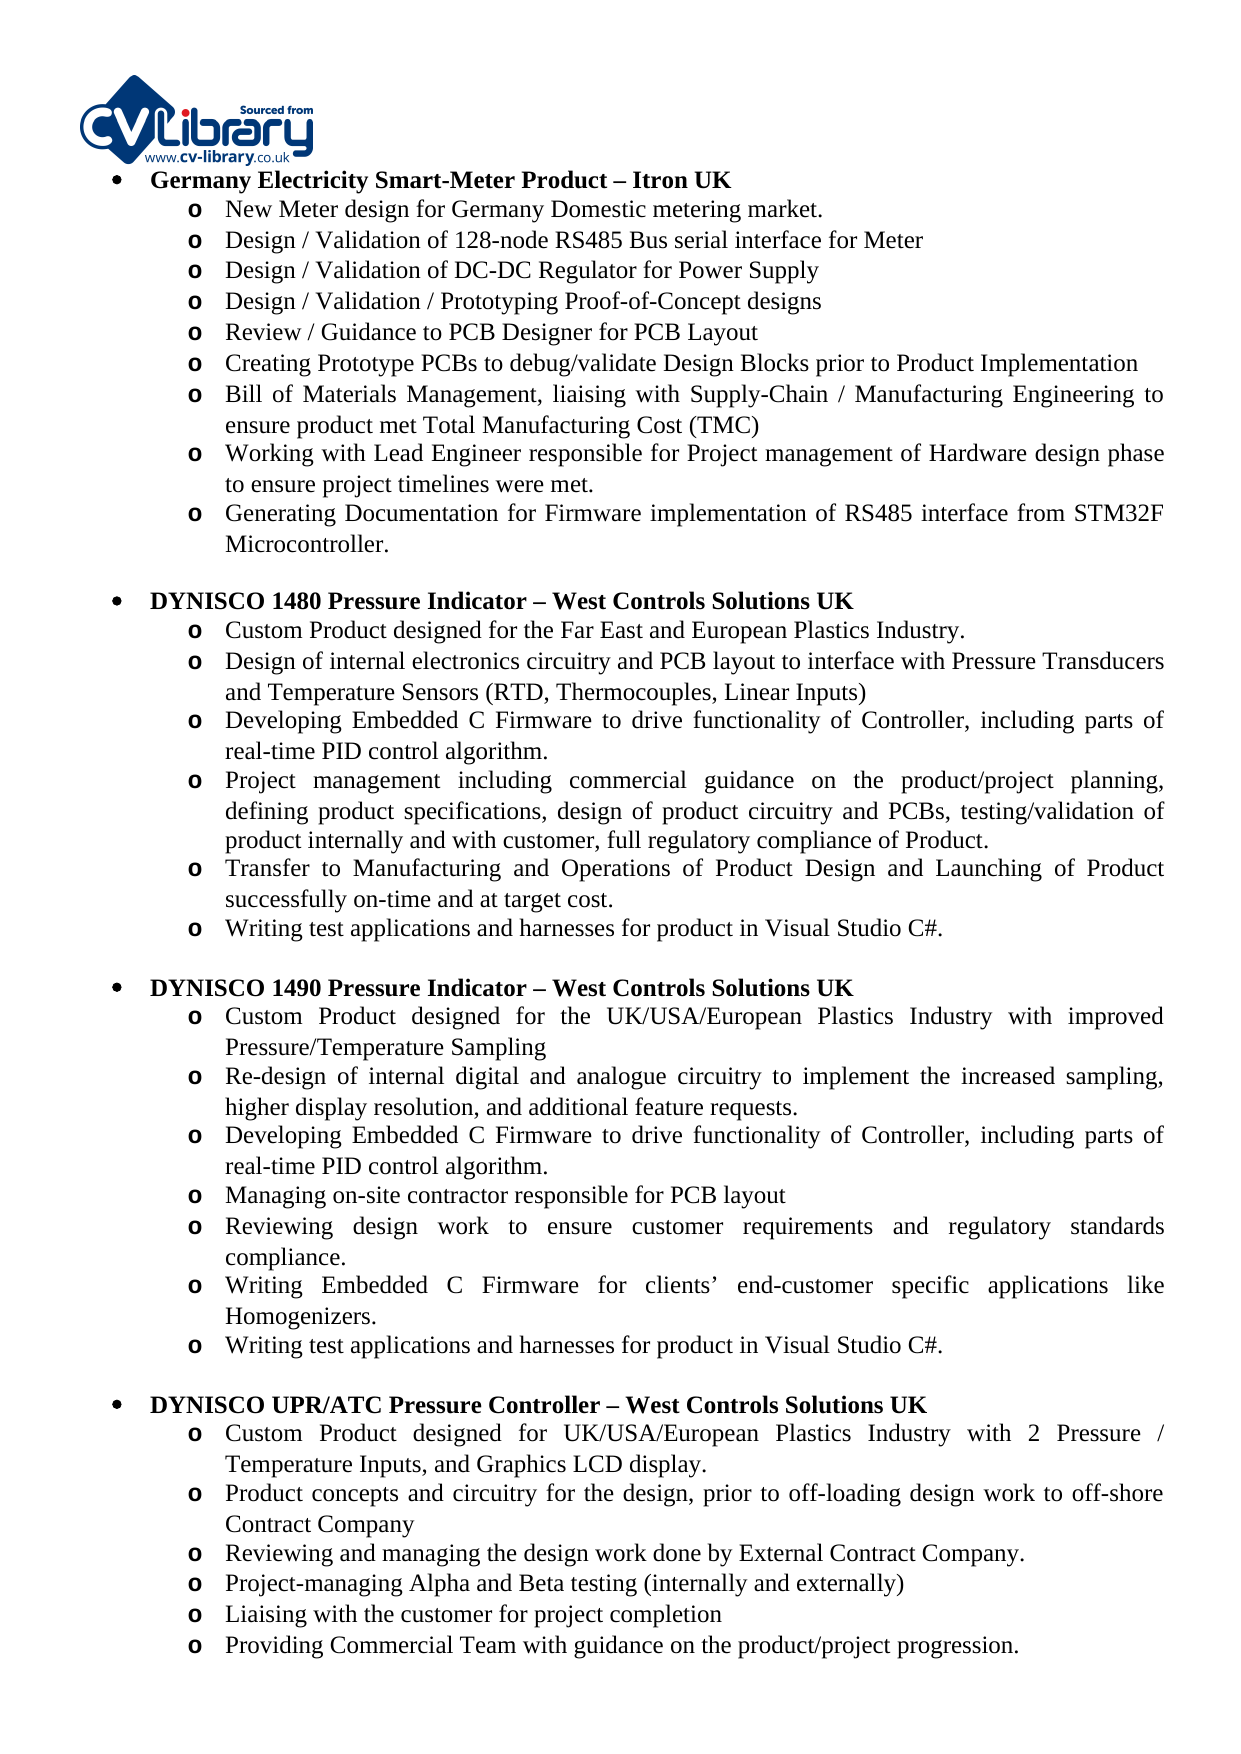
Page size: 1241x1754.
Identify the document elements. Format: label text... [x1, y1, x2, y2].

list Germany Electricity Smart-Meter Product – Itron UK [112, 133, 1165, 194]
list Bill of Materials Management, liaising with Supply-Chain / Manufacturing Engineering to ensure product met Total Manufacturing Cost (TMC) [187, 379, 1165, 438]
list Design of internal electronics circuitry and PCB layout to interface with Pressure Transducers and Temperature Sensors (RTD, Thermocouples, Linear Inputs) [187, 646, 1165, 706]
list Design / Validation of 128-node RS485 Bus serial interface for Meter [187, 225, 1165, 256]
list Design / Validation of DC-DC Regulator for Power Supply [187, 256, 1165, 286]
list Reviewing design work to ensure customer requirements and regulatory standards compliance. [187, 1211, 1165, 1271]
list Writing test applications and harnesses for product in Visual Studio C#. [187, 1330, 1165, 1361]
list DYNISCO UPR/ATC Pressure Controller – West Controls Solutions UK [112, 1390, 1165, 1418]
list Custom Product designed for the Far East and European Plastics Industry. [187, 615, 1165, 646]
list Generating Documentation for Firmware implementation of RS485 interface from STM32F Microcontroller. [187, 498, 1165, 558]
list Developing Embedded C Firmware to drive functionality of Controller, including parts of real-time PID control algorithm. [187, 706, 1165, 765]
list Custom Product designed for the UK/USA/European Plastics Industry with improved Pressure/Temperature Sampling [187, 1001, 1165, 1061]
list Developing Embedded C Firmware to drive functionality of Controller, including parts of real-time PID control algorithm. [187, 1121, 1165, 1180]
list Review / Guidance to PCB Designer for PCB Layout [187, 317, 1165, 348]
list Project management including commercial guidance on the product/project planning, defining product specifications, design of product circuitry and PCBs, testing/validation of product internally and with customer, full regulatory compliance of Product. [187, 765, 1165, 853]
list DYNISCO 1480 Pressure Indicator – West Controls Solutions UK [112, 586, 1165, 615]
list Project-managing Alpha and Beta testing (internally and externally) [187, 1568, 1165, 1599]
list Liaising with the customer for project completion [187, 1599, 1165, 1630]
list New Meter design for Germany Domestic metering market. [187, 194, 1165, 225]
list Re-design of internal digital and analogue circuitry to implement the increased sampling, higher display resolution, and additional feature requests. [187, 1061, 1165, 1121]
list Product concepts and circuitry for the design, prior to off-loading design work to off-shore Contract Company [187, 1478, 1165, 1538]
list DYNISCO 1490 Pressure Indicator – West Controls Solutions UK [112, 973, 1165, 1001]
list Writing test applications and harnesses for product in Visual Studio C#. [187, 913, 1165, 944]
list Writing Embedded C Firmware for clients’ end-customer specific applications like Homogenizers. [187, 1271, 1165, 1330]
list Creating Prototype PCBs to debug/validate Design Blocks prior to Product Implementation [187, 348, 1165, 379]
list Transfer to Manufacturing and Operations of Product Design and Launching of Product successfully on-time and at target cost. [187, 853, 1165, 913]
list Providing Commercial Team with guidance on the product/project progression. [187, 1630, 1165, 1661]
list Custom Product designed for UK/USA/European Plastics Industry with 2 Pressure / Temperature Inputs, and Graphics LCD display. [187, 1418, 1165, 1478]
list Reviewing and managing the design work done by External Contract Company. [187, 1538, 1165, 1568]
list Design / Validation / Prototyping Proof-of-Concept designs [187, 286, 1165, 317]
list Working with Lead Engineer responsible for Project management of Hardware design phase to ensure project timelines were met. [187, 438, 1165, 498]
list Managing on-site contractor responsible for PCB layout [187, 1180, 1165, 1211]
picture [75, 75, 318, 166]
